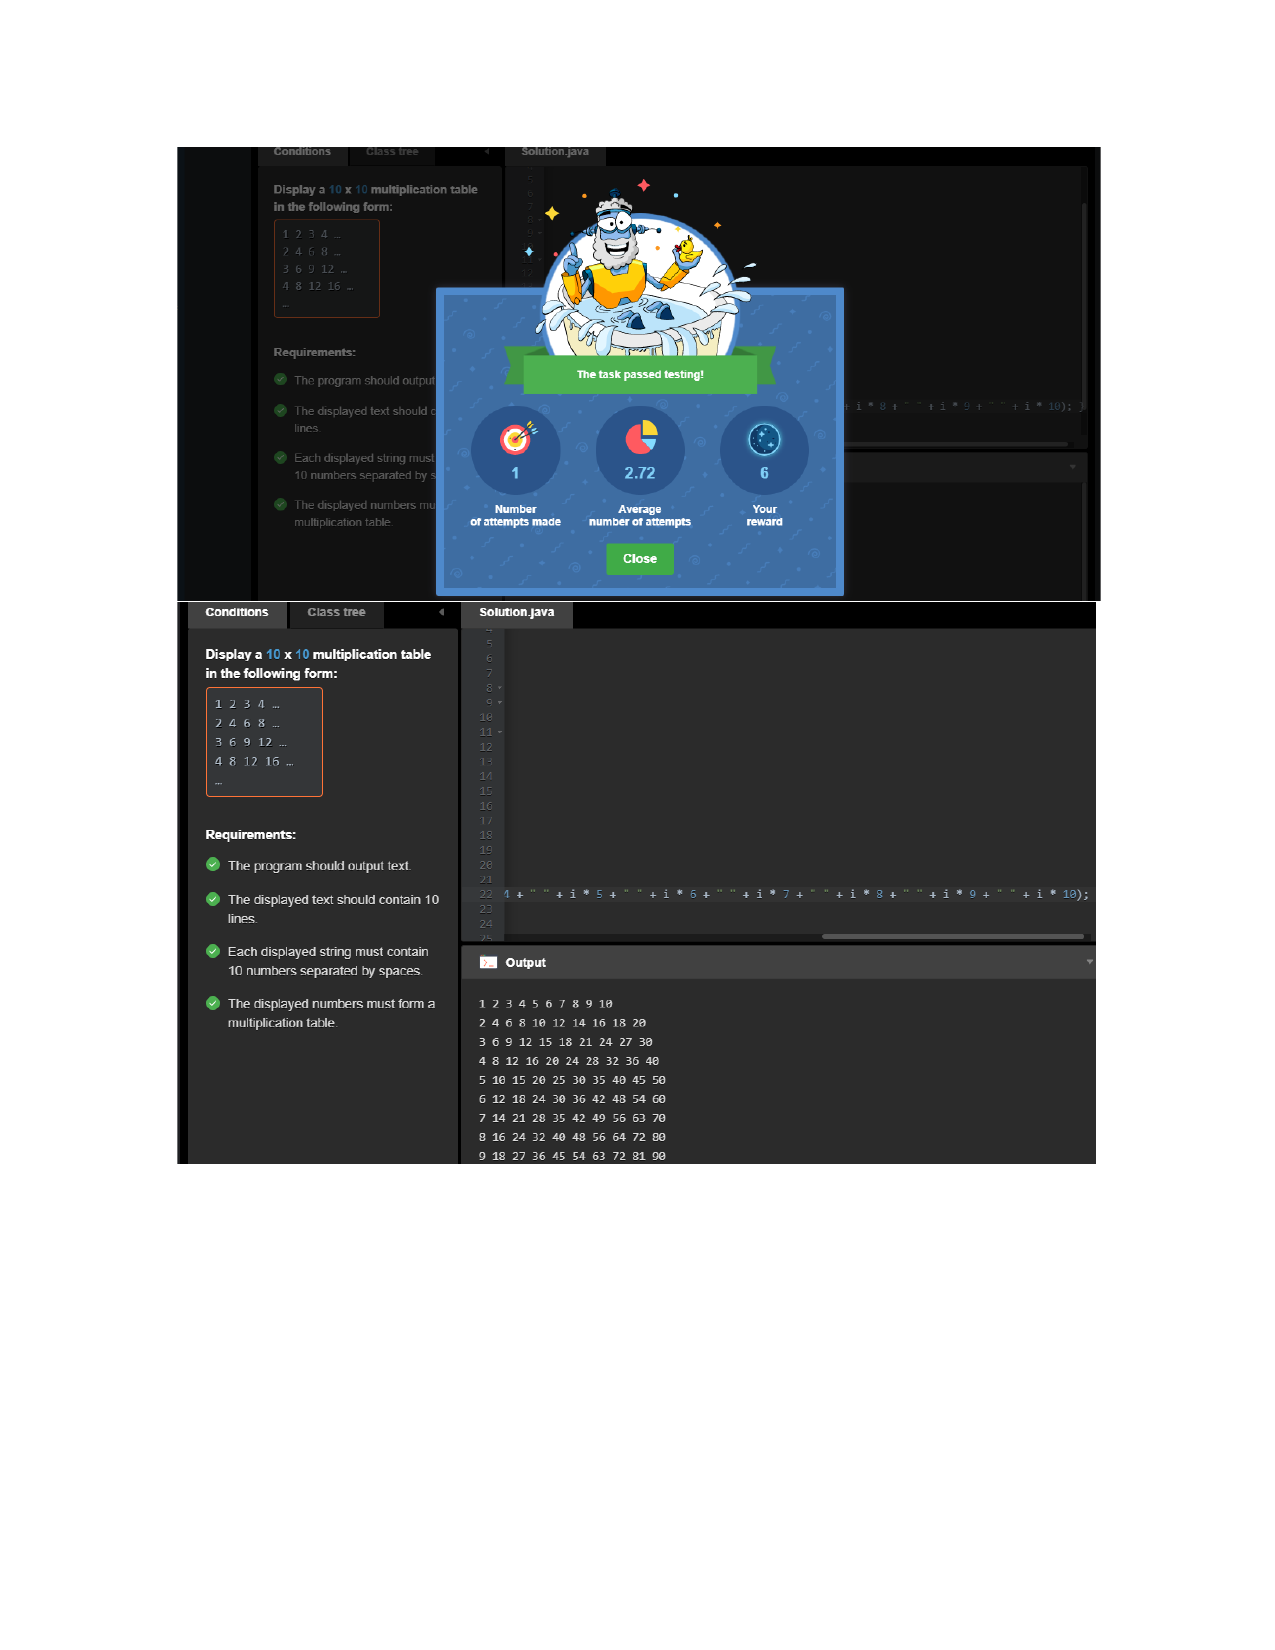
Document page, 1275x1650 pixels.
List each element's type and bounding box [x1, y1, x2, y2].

picture [177, 602, 1096, 1164]
picture [177, 147, 1101, 601]
